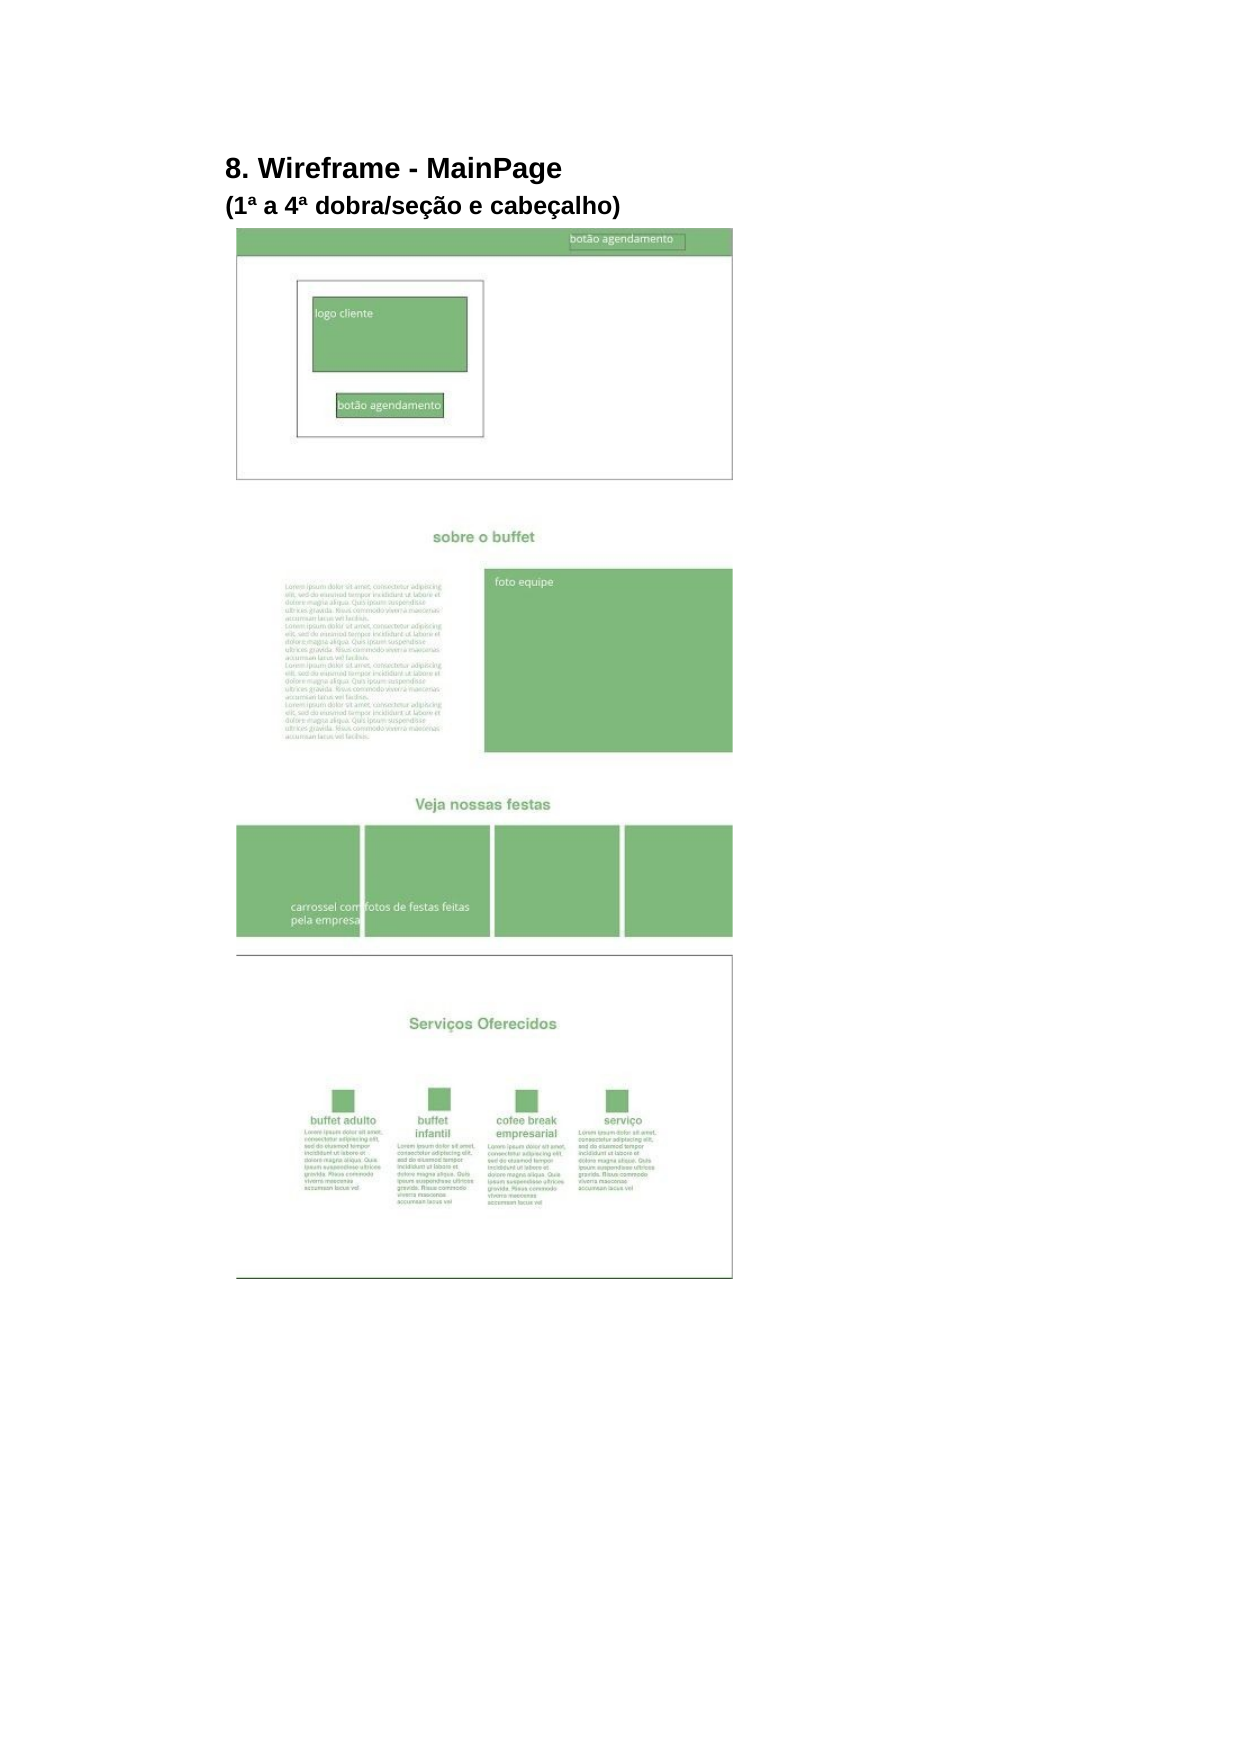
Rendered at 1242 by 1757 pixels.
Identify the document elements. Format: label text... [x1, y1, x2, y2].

picture [236, 228, 733, 1279]
text (1ª a 4ª dobra/seção e cabeçalho) [225, 191, 1181, 219]
subtitle Wireframe - MainPage [225, 151, 1181, 184]
